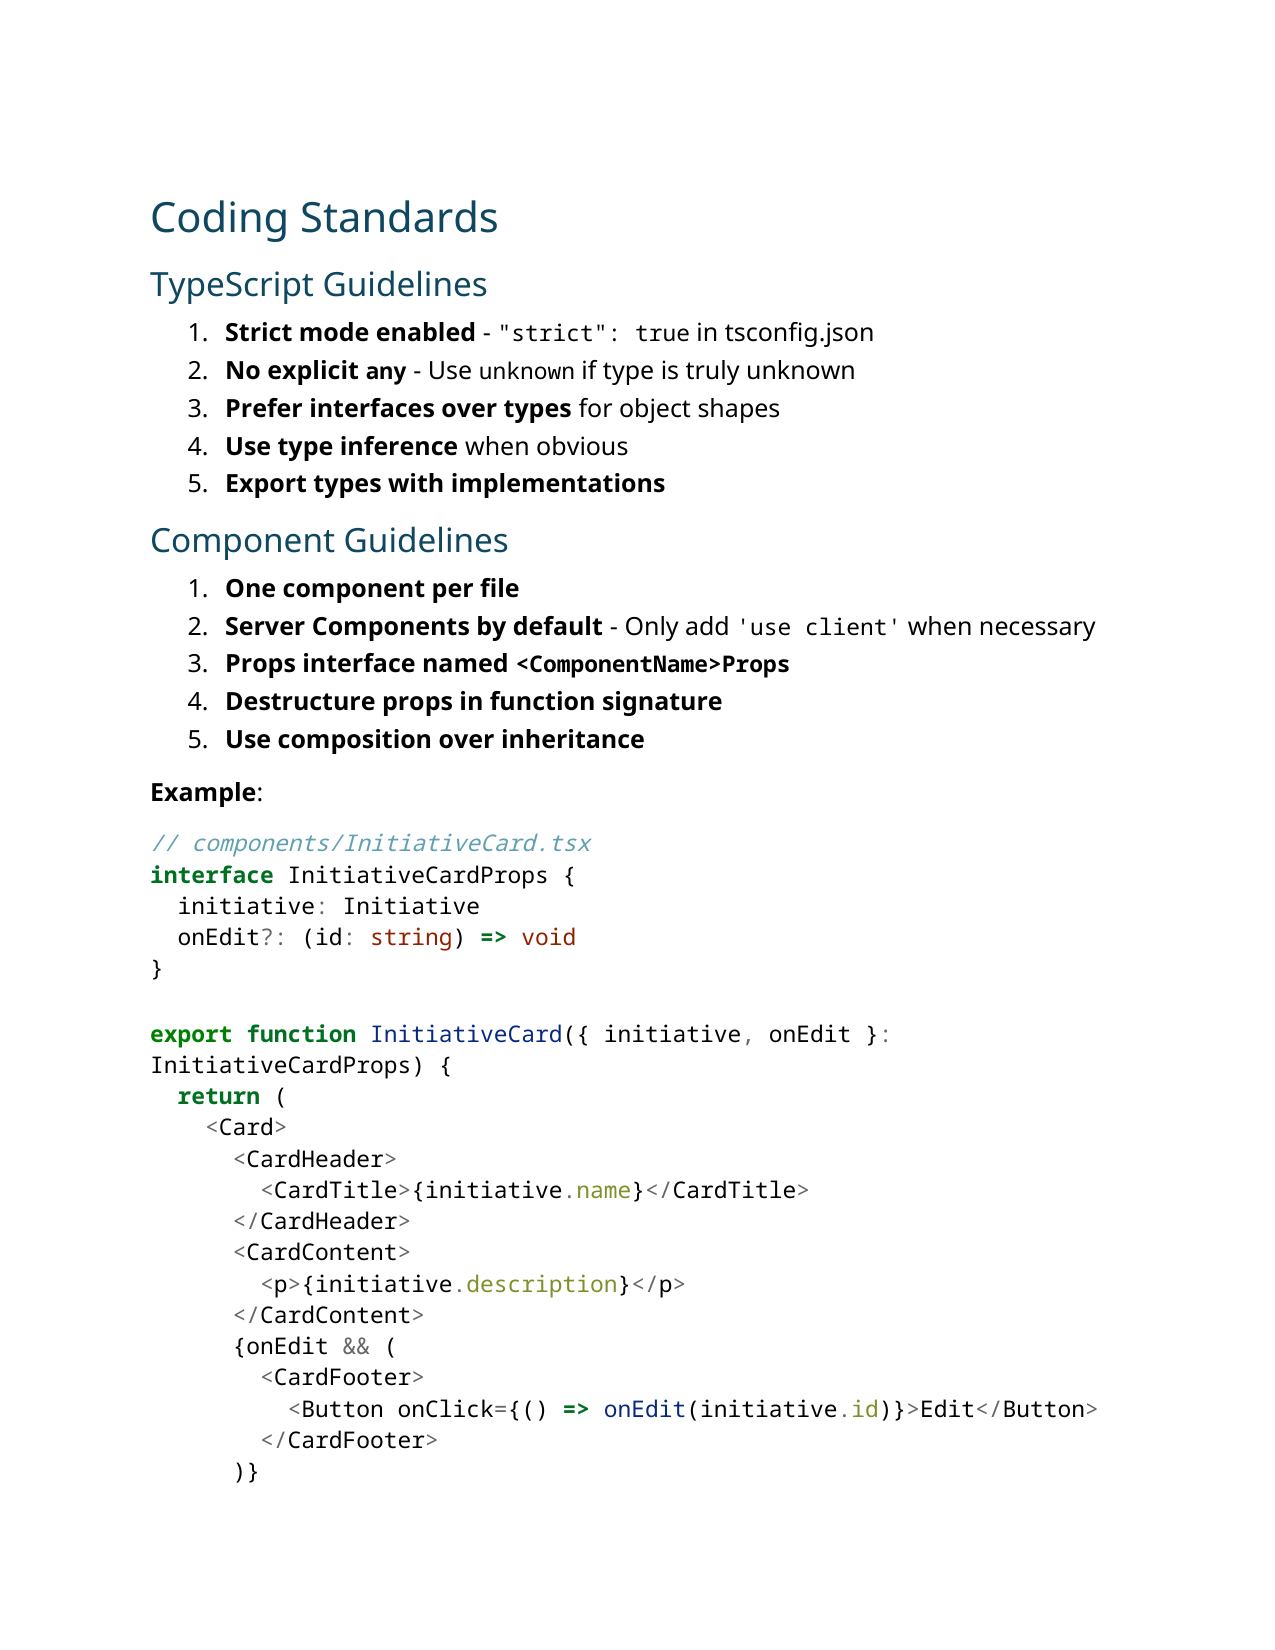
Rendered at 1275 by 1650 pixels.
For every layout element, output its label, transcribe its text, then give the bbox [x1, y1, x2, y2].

list Use composition over inheritance [187, 722, 1125, 756]
subtitle Coding Standards [150, 187, 1125, 244]
list Strict mode enabled - "strict": true in tsconfig.json [187, 315, 1125, 349]
list Server Components by default - Only add 'use client' when necessary [187, 608, 1125, 642]
list One component per file [187, 570, 1125, 604]
list Export types with implementations [187, 466, 1125, 500]
list Destructure props in function signature [187, 684, 1125, 718]
list Prefer interfaces over types for object shapes [187, 390, 1125, 424]
text Example: [150, 774, 1125, 808]
subtitle TypeScript Guidelines [150, 261, 1125, 306]
list Props interface named <ComponentName>Props [187, 646, 1125, 680]
subtitle Component Guidelines [150, 517, 1125, 562]
list Use type inference when obvious [187, 428, 1125, 462]
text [150, 827, 1125, 1486]
list No explicit any - Use unknown if type is truly unknown [187, 352, 1125, 387]
